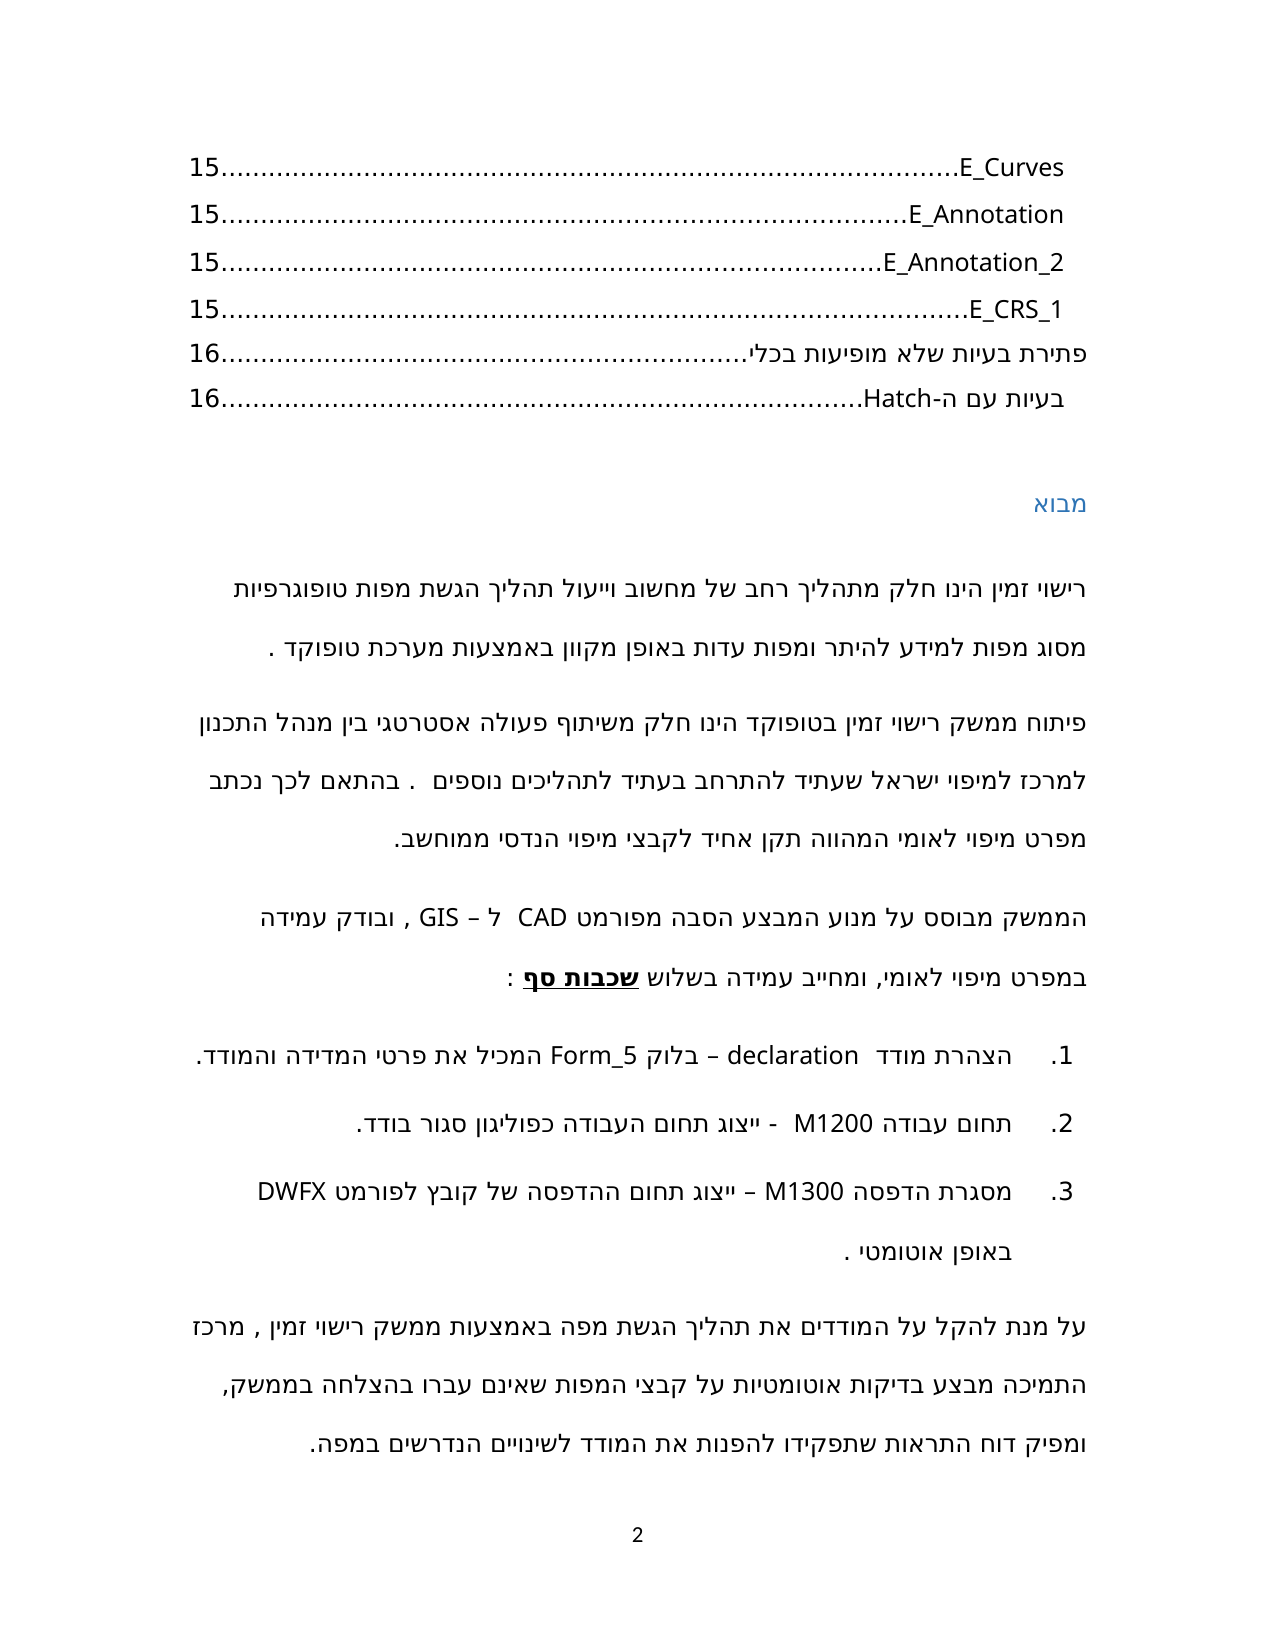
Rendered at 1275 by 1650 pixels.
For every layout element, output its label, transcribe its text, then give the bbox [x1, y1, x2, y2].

list הצהרת מודד declaration – בלוק Form_5 המכיל את פרטי המדידה והמודד. [187, 1038, 1050, 1072]
text על מנת להקל על המודדים את תהליך הגשת מפה באמצעות ממשק רישוי זמין , מרכז התמיכה מבצע בדיקות אוטומטיות על קבצי המפות שאינם עברו בהצלחה בממשק, ומפיק דוח התראות שתפקידו להפנות את המודד לשינויים הנדרשים במפה. [187, 1312, 1087, 1458]
subtitle מבוא [187, 489, 1087, 519]
text רישוי זמין הינו חלק מתהליך רחב של מחשוב וייעול תהליך הגשת מפות טופוגרפיות מסוג מפות למידע להיתר ומפות עדות באופן מקוון באמצעות מערכת טופוקד . [187, 574, 1087, 662]
text הממשק מבוסס על מנוע המבצע הסבה מפורמט CAD ל – GIS , ובודק עמידה במפרט מיפוי לאומי, ומחייב עמידה בשלוש שכבות סף : [187, 899, 1087, 992]
list תחום עבודה M1200 - ייצוג תחום העבודה כפוליגון סגור בודד. [187, 1106, 1050, 1140]
list מסגרת הדפסה M1300 – ייצוג תחום ההדפסה של קובץ לפורמט DWFX באופן אוטומטי . [187, 1174, 1050, 1266]
text פיתוח ממשק רישוי זמין בטופוקד הינו חלק משיתוף פעולה אסטרטגי בין מנהל התכנון למרכז למיפוי ישראל שעתיד להתרחב בעתיד לתהליכים נוספים . בהתאם לכך נכתב מפרט מיפוי לאומי המהווה תקן אחיד לקבצי מיפוי הנדסי ממוחשב. [187, 708, 1087, 854]
